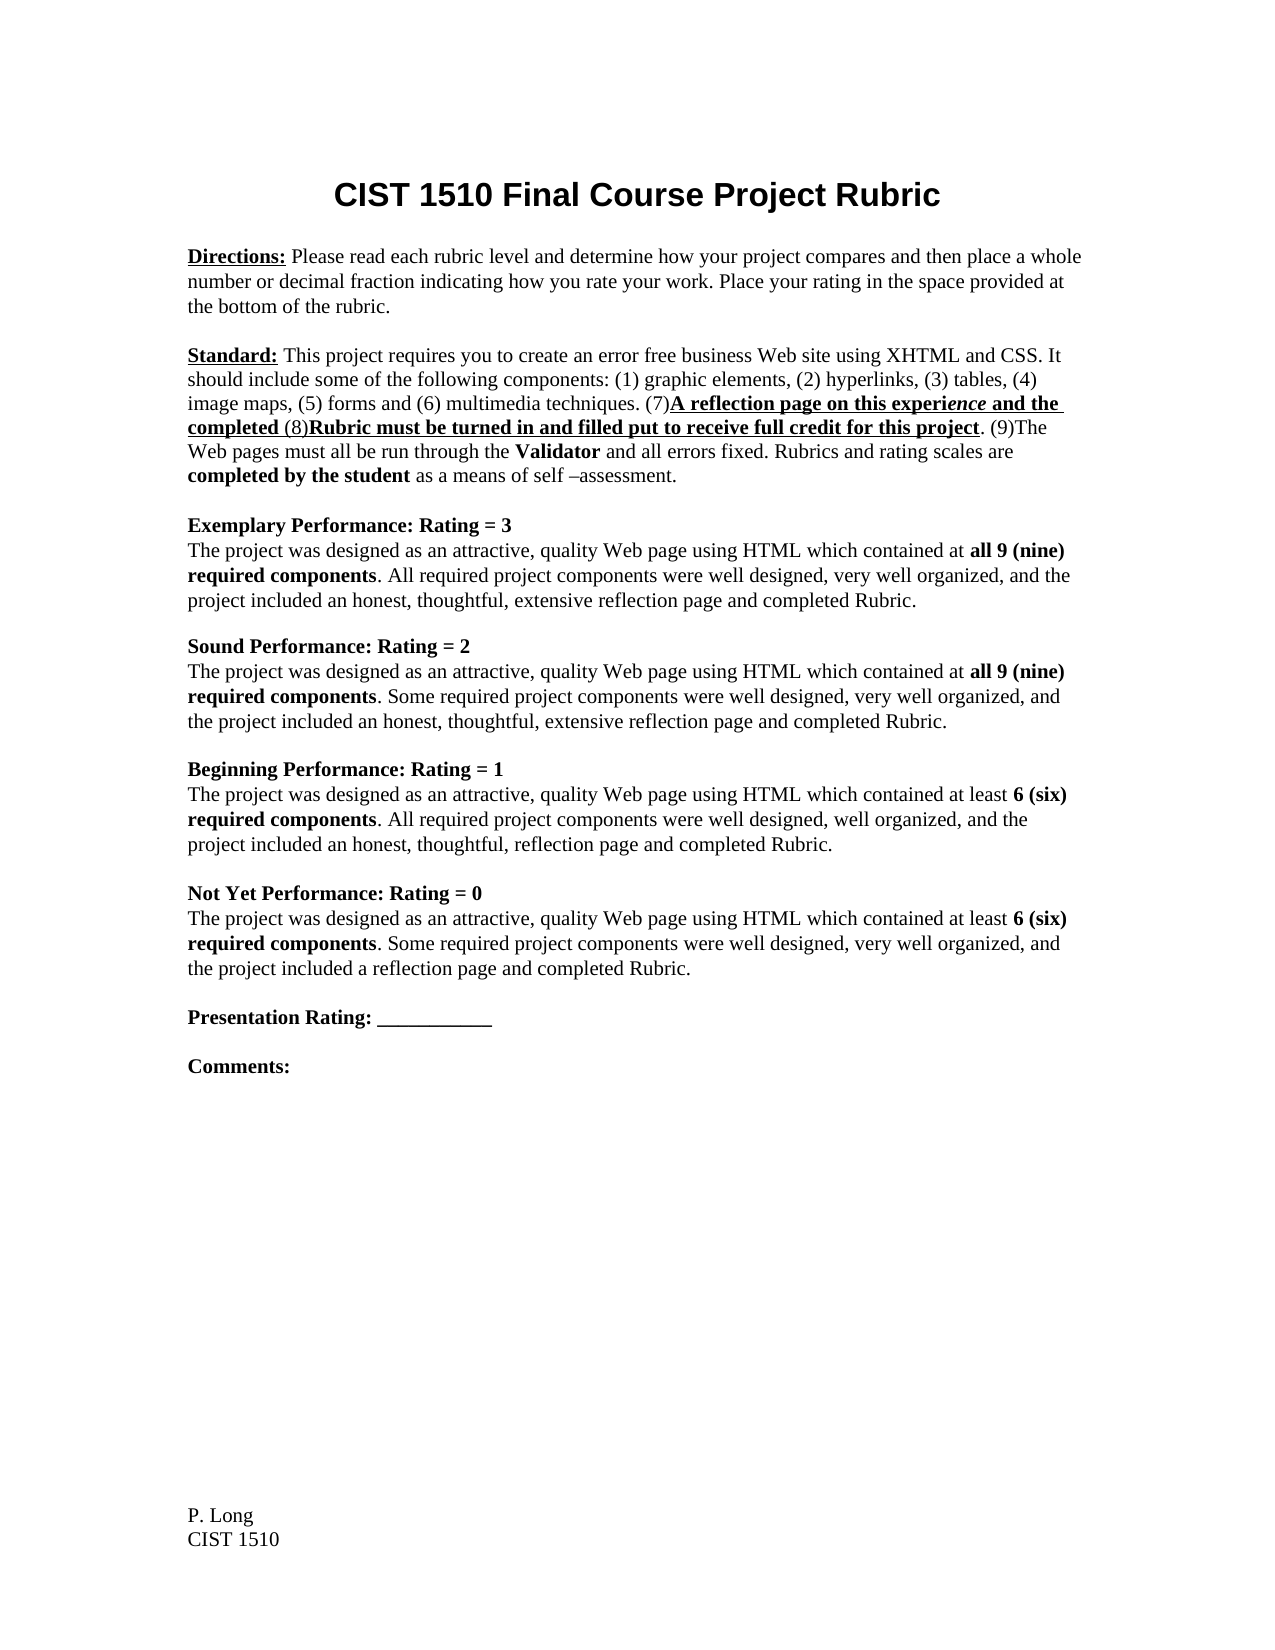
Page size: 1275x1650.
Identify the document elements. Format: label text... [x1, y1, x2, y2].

text Presentation Rating: ___________ [187, 1005, 1087, 1030]
subtitle CIST 1510 Final Course Project Rubric [187, 175, 1087, 213]
text The project was designed as an attractive, quality Web page using HTML which contained at least 6 (six) required components. All required project components were well designed, well organized, and the project included an honest, thoughtful, reflection page and completed Rubric. [187, 781, 1087, 856]
text Directions: Please read each rubric level and determine how your project compares and then place a whole number or decimal fraction indicating how you rate your work. Place your rating in the space provided at the bottom of the rubric. [187, 244, 1087, 319]
text Sound Performance: Rating = 2 [187, 635, 1087, 658]
text Not Yet Performance: Rating = 0 [187, 881, 1087, 906]
text The project was designed as an attractive, quality Web page using HTML which contained at least 6 (six) required components. Some required project components were well designed, very well organized, and the project included a reflection page and completed Rubric. [187, 906, 1087, 981]
text Beginning Performance: Rating = 1 [187, 757, 1087, 781]
text Standard: This project requires you to create an error free business Web site using XHTML and CSS. It should include some of the following components: (1) graphic elements, (2) hyperlinks, (3) tables, (4) image maps, (5) forms and (6) multimedia techniques. (7)A reflection page on this experience and the completed (8)Rubric must be turned in and filled put to receive full credit for this project. (9)The Web pages must all be run through the Validator and all errors fixed. Rubrics and rating scales are completed by the student as a means of self –assessment. [187, 344, 1087, 487]
text The project was designed as an attractive, quality Web page using HTML which contained at all 9 (nine) required components. Some required project components were well designed, very well organized, and the project included an honest, thoughtful, extensive reflection page and completed Rubric. [187, 658, 1087, 733]
text Comments: [187, 1054, 1087, 1079]
text Exemplary Performance: Rating = 3 [187, 512, 1087, 537]
text The project was designed as an attractive, quality Web page using HTML which contained at all 9 (nine) required components. All required project components were well designed, very well organized, and the project included an honest, thoughtful, extensive reflection page and completed Rubric. [187, 537, 1087, 612]
